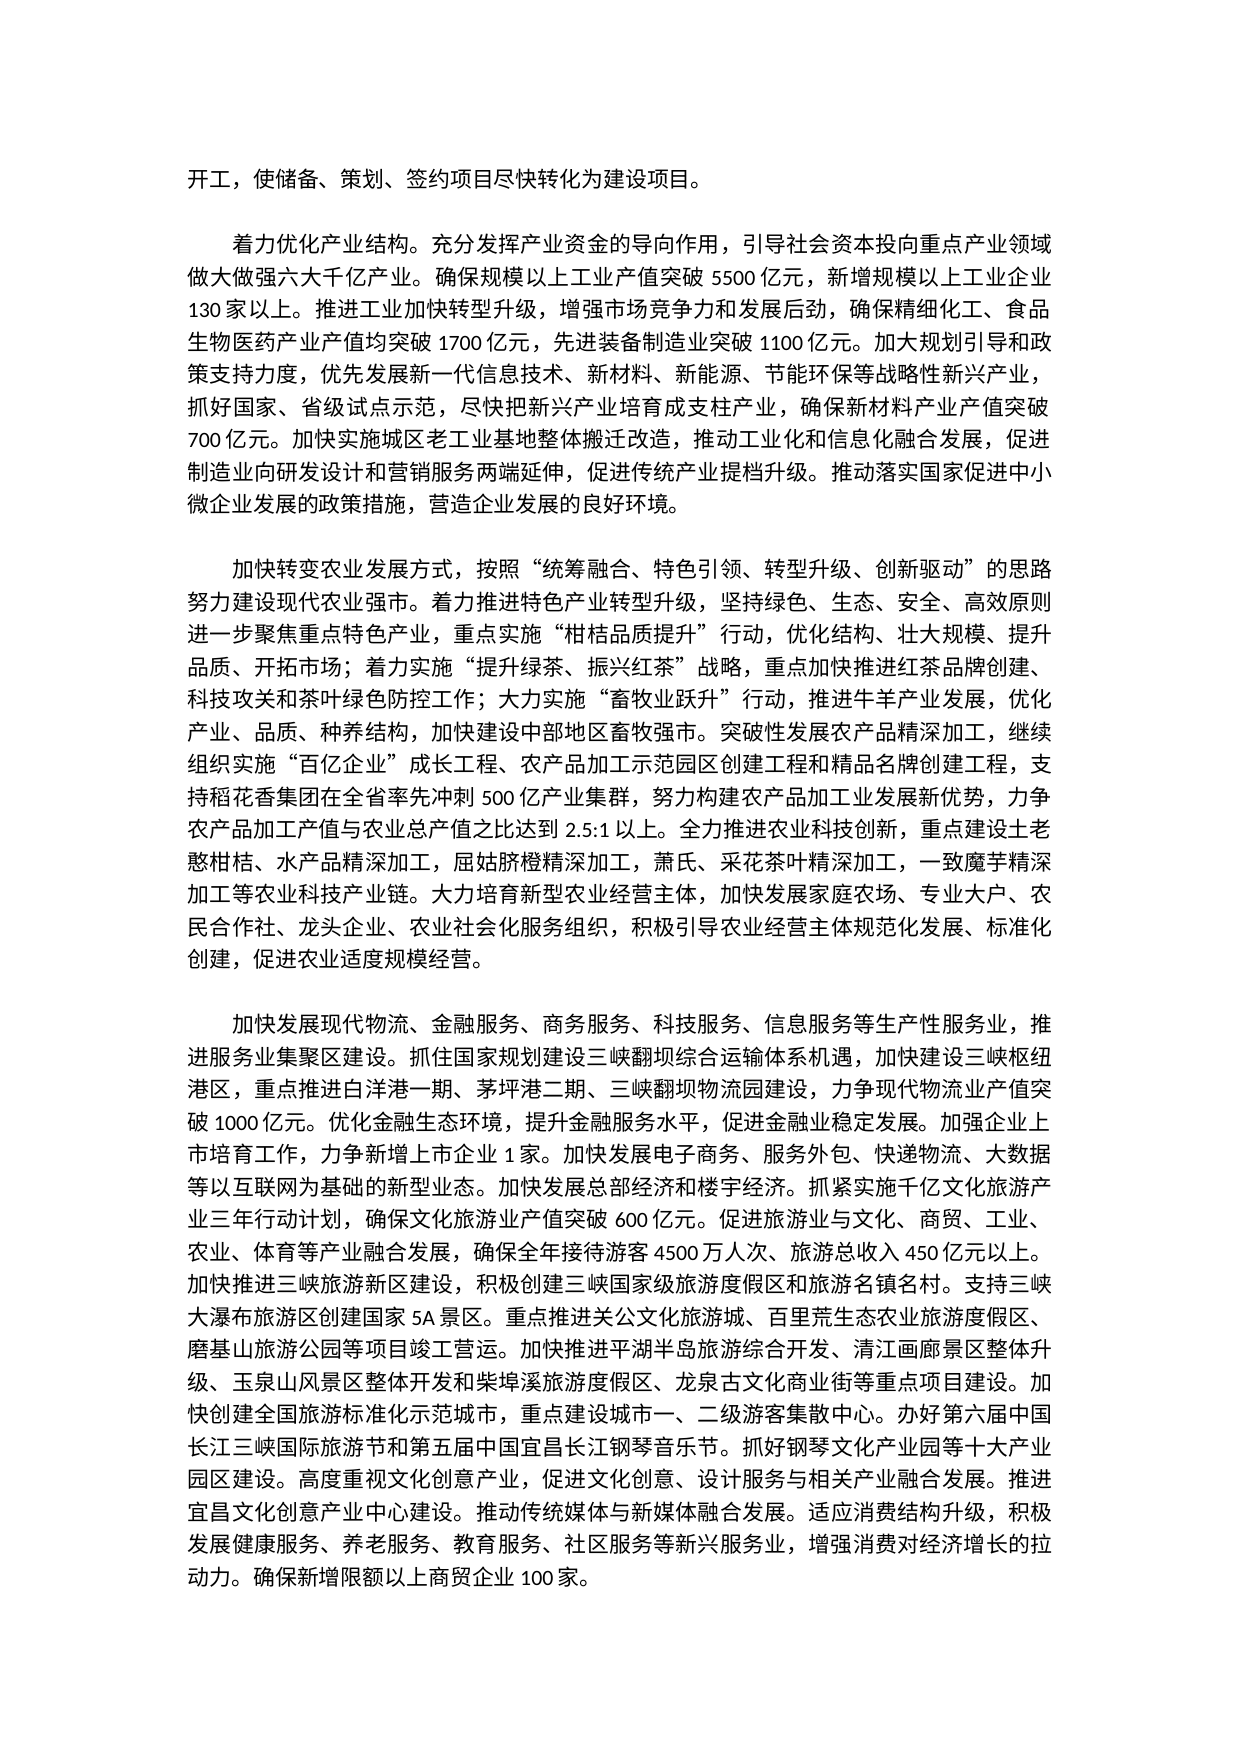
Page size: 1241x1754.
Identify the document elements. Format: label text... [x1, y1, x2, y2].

text 加快发展现代物流、金融服务、商务服务、科技服务、信息服务等生产性服务业，推进服务业集聚区建设。抓住国家规划建设三峡翻坝综合运输体系机遇，加快建设三峡枢纽港区，重点推进白洋港一期、茅坪港二期、三峡翻坝物流园建设，力争现代物流业产值突破1000亿元。优化金融生态环境，提升金融服务水平，促进金融业稳定发展。加强企业上市培育工作，力争新增上市企业1家。加快发展电子商务、服务外包、快递物流、大数据等以互联网为基础的新型业态。加快发展总部经济和楼宇经济。抓紧实施千亿文化旅游产业三年行动计划，确保文化旅游业产值突破600亿元。促进旅游业与文化、商贸、工业、农业、体育等产业融合发展，确保全年接待游客4500万人次、旅游总收入450亿元以上。加快推进三峡旅游新区建设，积极创建三峡国家级旅游度假区和旅游名镇名村。支持三峡大瀑布旅游区创建国家5A景区。重点推进关公文化旅游城、百里荒生态农业旅游度假区、磨基山旅游公园等项目竣工营运。加快推进平湖半岛旅游综合开发、清江画廊景区整体升级、玉泉山风景区整体开发和柴埠溪旅游度假区、龙泉古文化商业街等重点项目建设。加快创建全国旅游标准化示范城市，重点建设城市一、二级游客集散中心。办好第六届中国长江三峡国际旅游节和第五届中国宜昌长江钢琴音乐节。抓好钢琴文化产业园等十大产业园区建设。高度重视文化创意产业，促进文化创意、设计服务与相关产业融合发展。推进宜昌文化创意产业中心建设。推动传统媒体与新媒体融合发展。适应消费结构升级，积极发展健康服务、养老服务、教育服务、社区服务等新兴服务业，增强消费对经济增长的拉动力。确保新增限额以上商贸企业100家。 [187, 1007, 1053, 1592]
text 着力优化产业结构。充分发挥产业资金的导向作用，引导社会资本投向重点产业领域，做大做强六大千亿产业。确保规模以上工业产值突破5500亿元，新增规模以上工业企业130家以上。推进工业加快转型升级，增强市场竞争力和发展后劲，确保精细化工、食品生物医药产业产值均突破1700亿元，先进装备制造业突破1100亿元。加大规划引导和政策支持力度，优先发展新一代信息技术、新材料、新能源、节能环保等战略性新兴产业，抓好国家、省级试点示范，尽快把新兴产业培育成支柱产业，确保新材料产业产值突破700亿元。加快实施城区老工业基地整体搬迁改造，推动工业化和信息化融合发展，促进制造业向研发设计和营销服务两端延伸，促进传统产业提档升级。推动落实国家促进中小微企业发展的政策措施，营造企业发展的良好环境。 [187, 227, 1053, 519]
text 加快转变农业发展方式，按照“统筹融合、特色引领、转型升级、创新驱动”的思路，努力建设现代农业强市。着力推进特色产业转型升级，坚持绿色、生态、安全、高效原则，进一步聚焦重点特色产业，重点实施“柑桔品质提升”行动，优化结构、壮大规模、提升品质、开拓市场；着力实施“提升绿茶、振兴红茶”战略，重点加快推进红茶品牌创建、科技攻关和茶叶绿色防控工作；大力实施“畜牧业跃升”行动，推进牛羊产业发展，优化产业、品质、种养结构，加快建设中部地区畜牧强市。突破性发展农产品精深加工，继续组织实施“百亿企业”成长工程、农产品加工示范园区创建工程和精品名牌创建工程，支持稻花香集团在全省率先冲刺500亿产业集群，努力构建农产品加工业发展新优势，力争农产品加工产值与农业总产值之比达到2.5:1以上。全力推进农业科技创新，重点建设土老憨柑桔、水产品精深加工，屈姑脐橙精深加工，萧氏、采花茶叶精深加工，一致魔芋精深加工等农业科技产业链。大力培育新型农业经营主体，加快发展家庭农场、专业大户、农民合作社、龙头企业、农业社会化服务组织，积极引导农业经营主体规范化发展、标准化创建，促进农业适度规模经营。 [187, 552, 1053, 974]
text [187, 162, 1053, 194]
